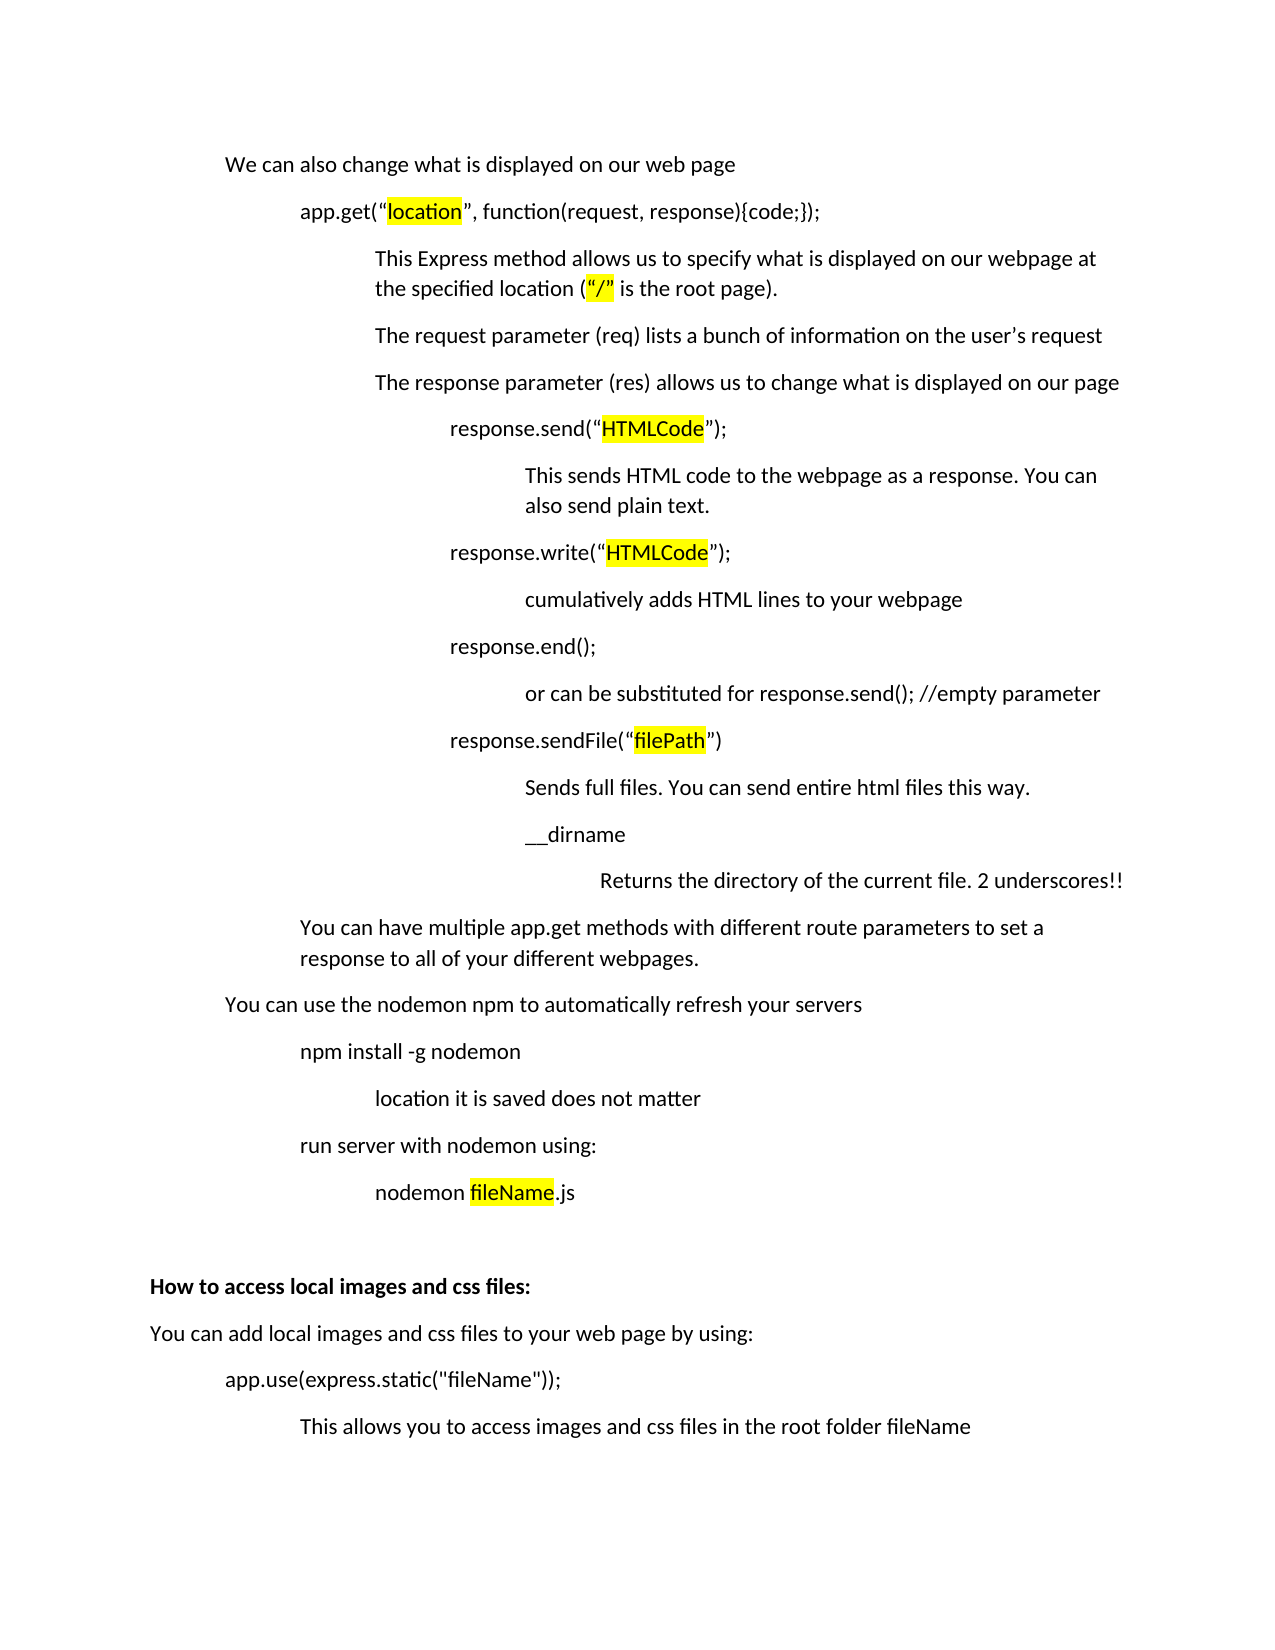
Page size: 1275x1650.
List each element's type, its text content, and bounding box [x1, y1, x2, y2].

text response.sendFile(“filePath”) [706, 726, 1125, 754]
text The request parameter (req) lists a bunch of information on the user’s request [225, 321, 1125, 349]
text This allows you to access images and css files in the root folder fileName [150, 1412, 1125, 1441]
text This sends HTML code to the webpage as a response. You can also send plain text. [525, 461, 1125, 520]
text nodemon fileName.js [554, 1178, 1125, 1206]
text You can have multiple app.get methods with different route parameters to set a response to all of your different webpages. [300, 913, 1125, 972]
text response.send(“HTMLCode”); [225, 414, 1125, 443]
text We can also change what is displayed on our web page [225, 150, 1125, 178]
text app.use(express.static("fileName")); [150, 1366, 1125, 1394]
text app.get(“location”, function(request, response){code;}); [225, 197, 387, 225]
text The response parameter (res) allows us to change what is displayed on our page [225, 368, 1125, 396]
text response.end(); [150, 632, 1125, 660]
text cumulatively adds HTML lines to your webpage [150, 585, 1125, 613]
text You can add local images and css files to your web page by using: [150, 1319, 1125, 1347]
text npm install -g nodemon [150, 1037, 1125, 1066]
text run server with nodemon using: [150, 1131, 1125, 1159]
text You can use the nodemon npm to automatically refresh your servers [150, 991, 1125, 1019]
text response.sendFile(“filePath”) [150, 726, 634, 754]
text __dirname [150, 820, 1125, 848]
text Returns the directory of the current file. 2 underscores!! [150, 867, 1125, 895]
text location it is saved does not matter [150, 1084, 1125, 1112]
text or can be substituted for response.send(); //empty parameter [150, 679, 1125, 707]
text How to access local images and css files: [150, 1272, 1125, 1300]
text nodemon fileName.js [150, 1178, 470, 1206]
text app.get(“location”, function(request, response){code;}); [462, 197, 1125, 225]
text Sends full files. You can send entire html files this way. [150, 773, 1125, 801]
text This Express method allows us to specify what is displayed on our webpage at the specified location (“/” is the root page). [375, 244, 1125, 302]
text response.write(“HTMLCode”); [150, 538, 1125, 567]
